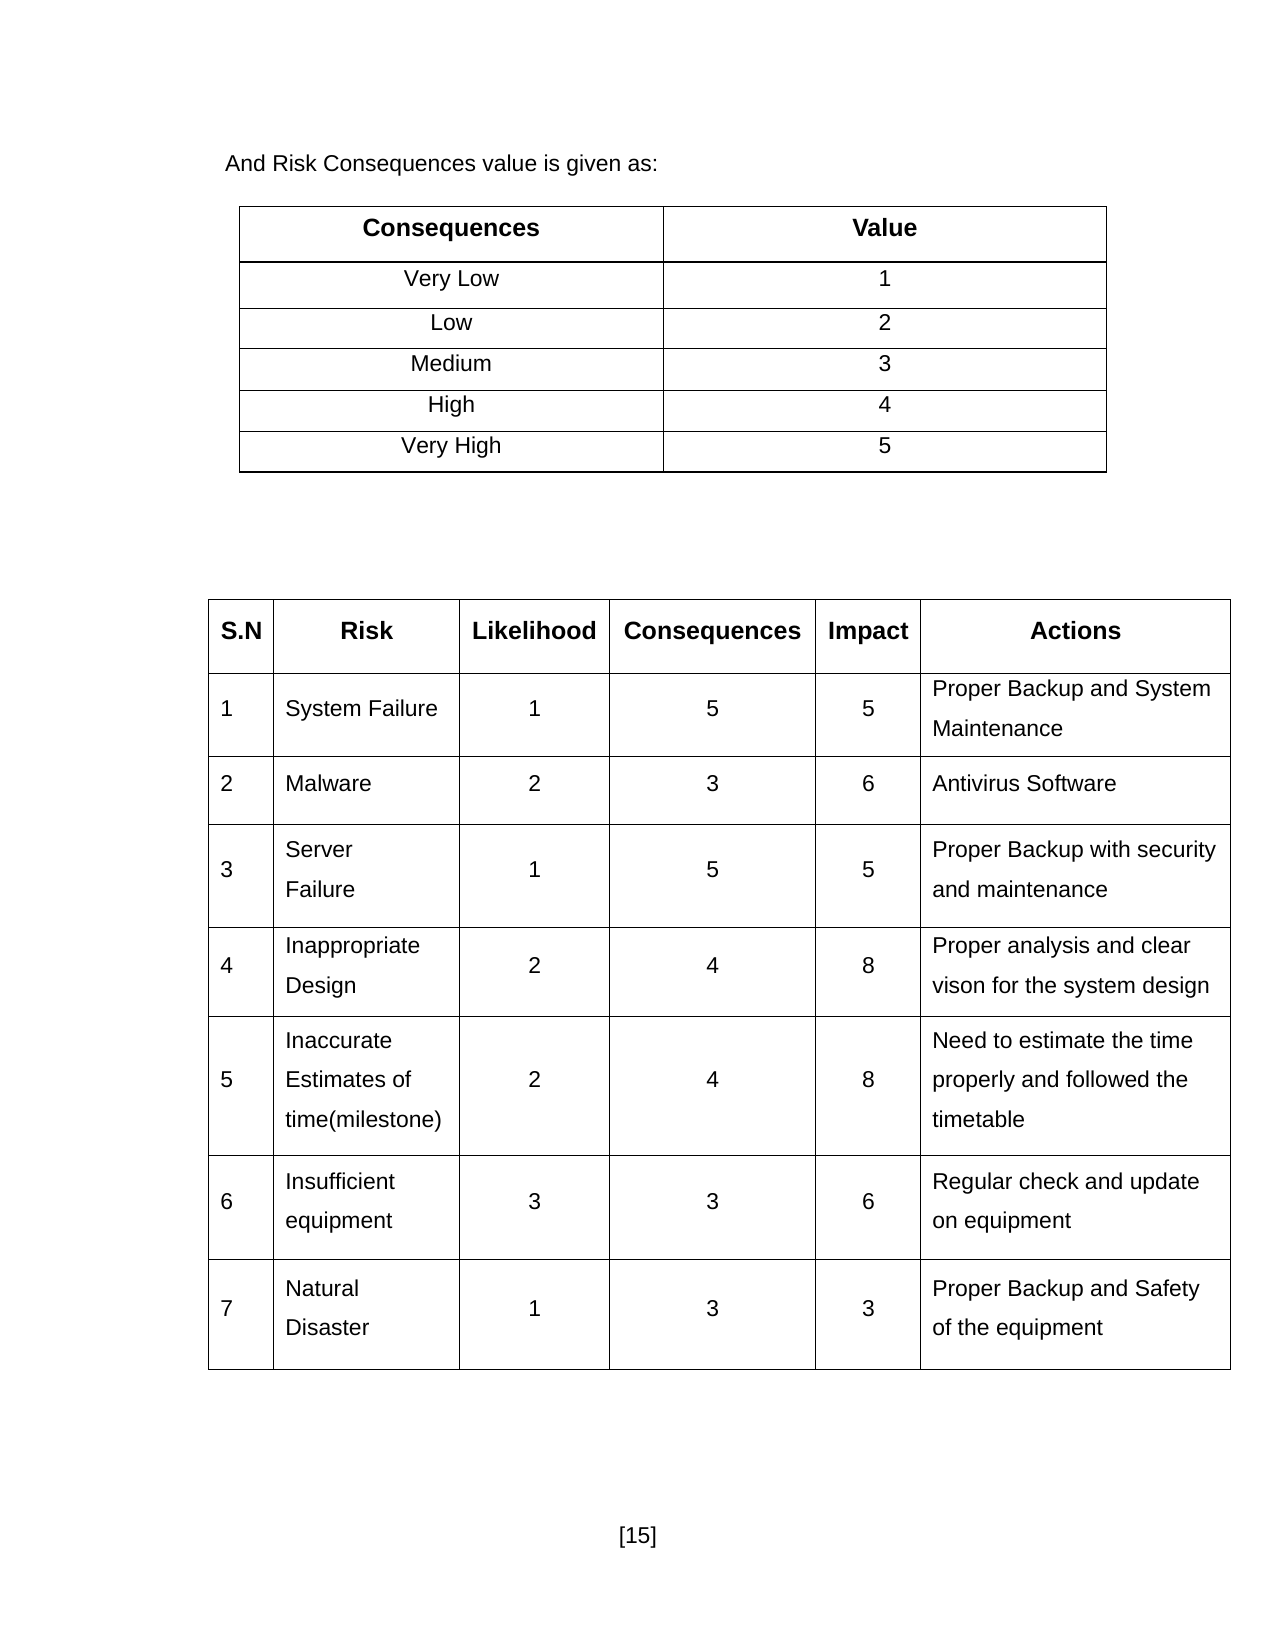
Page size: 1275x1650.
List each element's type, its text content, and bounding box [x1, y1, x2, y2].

table_cell Regular check and update on equipment [921, 1156, 1230, 1258]
table_cell 3 [610, 1156, 815, 1258]
table_cell Inaccurate Estimates of time(milestone) [274, 1017, 459, 1155]
table_cell 6 [816, 1156, 920, 1258]
table_cell Server Failure [274, 825, 459, 927]
table_cell 2 [664, 309, 1106, 348]
table_header S.N [209, 600, 273, 673]
table_cell 3 [209, 825, 273, 927]
table_cell 4 [610, 928, 815, 1016]
table_cell 5 [610, 825, 815, 927]
table_cell High [240, 391, 663, 431]
table_cell 4 [664, 391, 1106, 431]
table_cell 3 [610, 1260, 815, 1369]
table_cell 1 [209, 674, 273, 756]
table_cell 5 [816, 825, 920, 927]
table_cell 1 [460, 1260, 609, 1369]
table_cell 4 [209, 928, 273, 1016]
text And Risk Consequences value is given as: [150, 150, 1125, 176]
table_header Consequences [610, 600, 815, 673]
table_cell Need to estimate the time properly and followed the timetable [921, 1017, 1230, 1155]
table_cell Medium [240, 349, 663, 390]
table_cell Proper Backup and Safety of the equipment [921, 1260, 1230, 1369]
table_header Consequences [240, 207, 663, 261]
table_cell Antivirus Software [921, 757, 1230, 824]
table_cell Natural Disaster [274, 1260, 459, 1369]
table_cell 3 [664, 349, 1106, 390]
table_header Actions [921, 600, 1230, 673]
table_header Risk [274, 600, 459, 673]
table_cell 2 [209, 757, 273, 824]
table_cell 1 [664, 263, 1106, 307]
table_cell 1 [460, 674, 609, 756]
table_cell Low [240, 309, 663, 348]
table_cell Proper Backup and System Maintenance [921, 674, 1230, 756]
table_cell 8 [816, 1017, 920, 1155]
table_cell 5 [664, 432, 1106, 471]
table_cell Very High [240, 432, 663, 471]
table_cell Inappropriate Design [274, 928, 459, 1016]
table_cell 2 [460, 1017, 609, 1155]
table_cell System Failure [274, 674, 459, 756]
table_cell 5 [816, 674, 920, 756]
table_cell Insufficient equipment [274, 1156, 459, 1258]
table_cell Proper Backup with security and maintenance [921, 825, 1230, 927]
table_cell 5 [610, 674, 815, 756]
table_cell 8 [816, 928, 920, 1016]
table_header Likelihood [460, 600, 609, 673]
table_cell Malware [274, 757, 459, 824]
table_cell 7 [209, 1260, 273, 1369]
table_cell Proper analysis and clear vison for the system design [921, 928, 1230, 1016]
table_cell 1 [460, 825, 609, 927]
table_cell 5 [209, 1017, 273, 1155]
table_cell Very Low [240, 263, 663, 307]
table_cell 3 [460, 1156, 609, 1258]
table_cell 4 [610, 1017, 815, 1155]
table_cell 2 [460, 757, 609, 824]
table_cell 3 [816, 1260, 920, 1369]
table_cell 2 [460, 928, 609, 1016]
table_cell 6 [209, 1156, 273, 1258]
table_header Value [664, 207, 1106, 261]
table_cell 6 [816, 757, 920, 824]
table_cell 3 [610, 757, 815, 824]
table_header Impact [816, 600, 920, 673]
